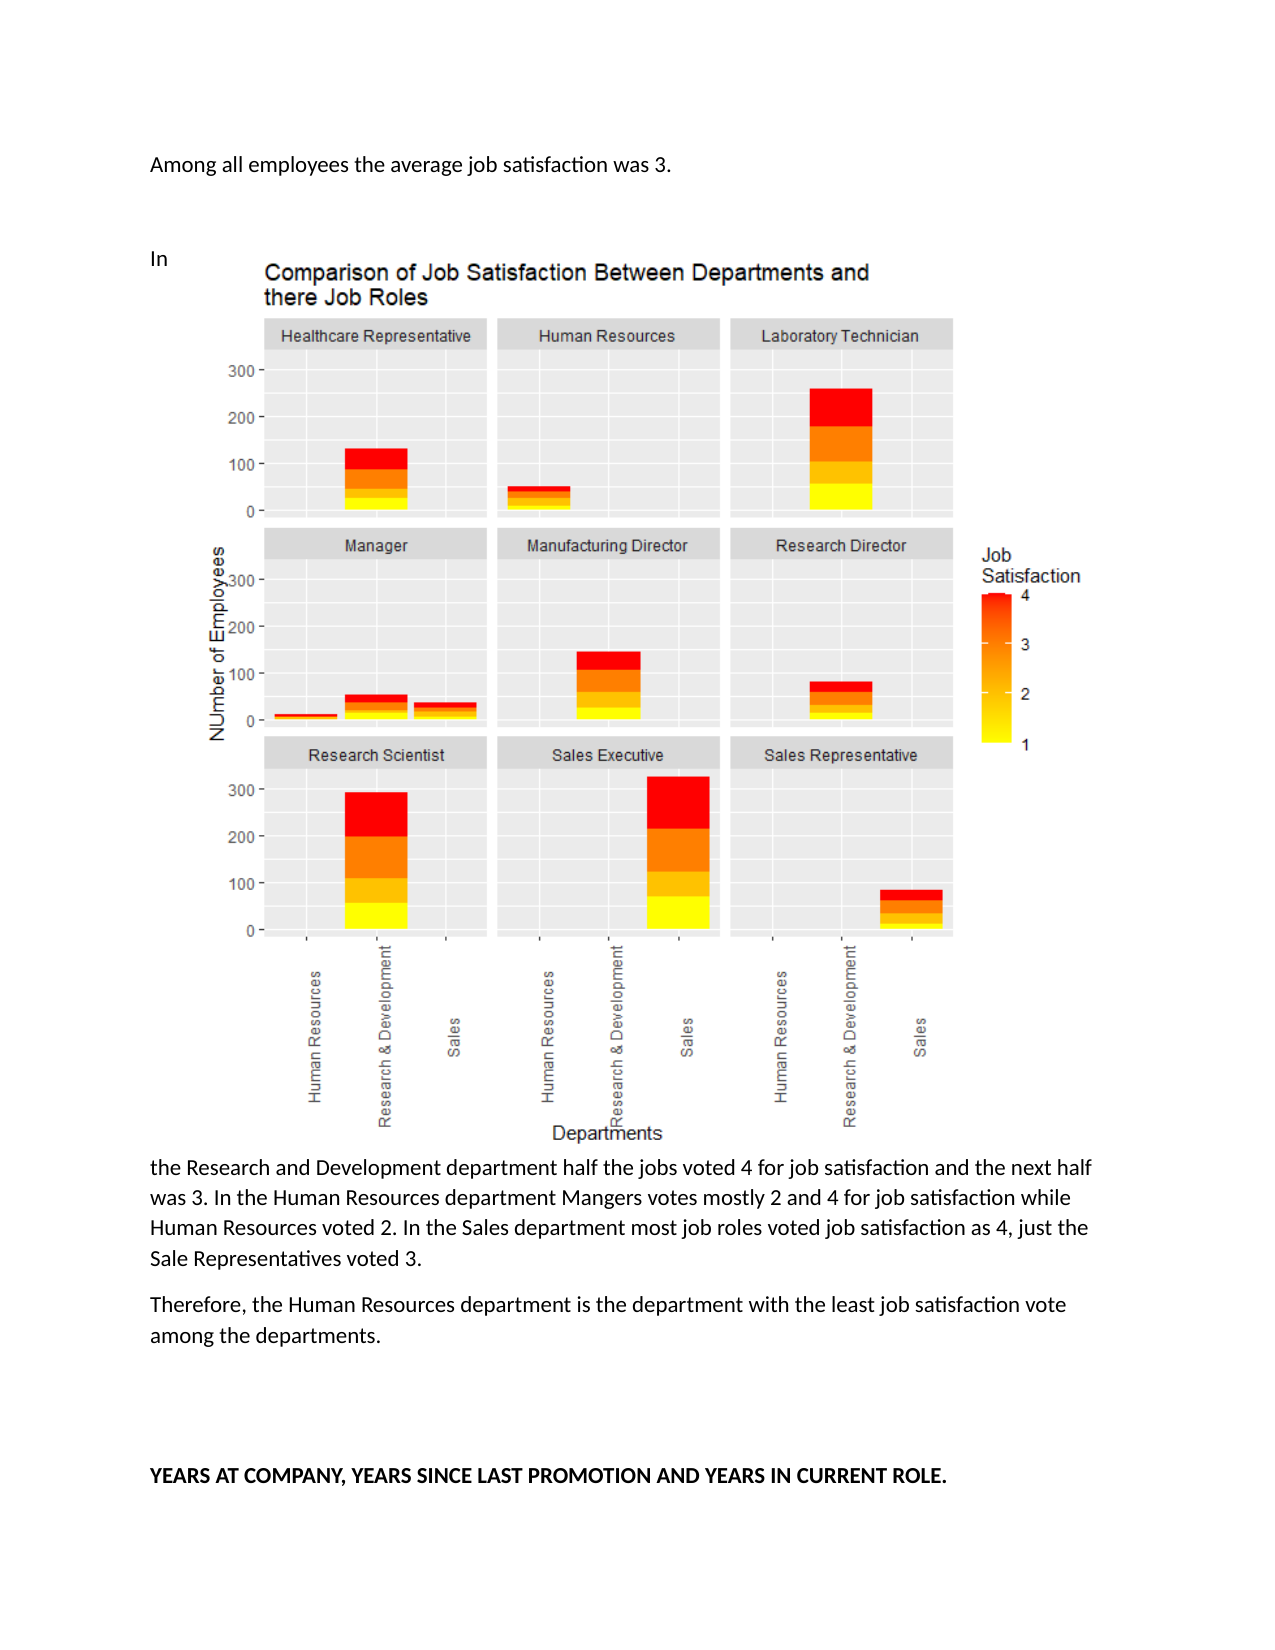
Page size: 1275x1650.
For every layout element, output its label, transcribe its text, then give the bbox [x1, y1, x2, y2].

text Among all employees the average job satisfaction was 3. [150, 150, 1125, 178]
text Therefore, the Human Resources department is the department with the least job satisfaction vote among the departments. [150, 1291, 1125, 1349]
text YEARS AT COMPANY, YEARS SINCE LAST PROMOTION AND YEARS IN CURRENT ROLE. [150, 1461, 1125, 1489]
picture [198, 253, 1099, 1153]
